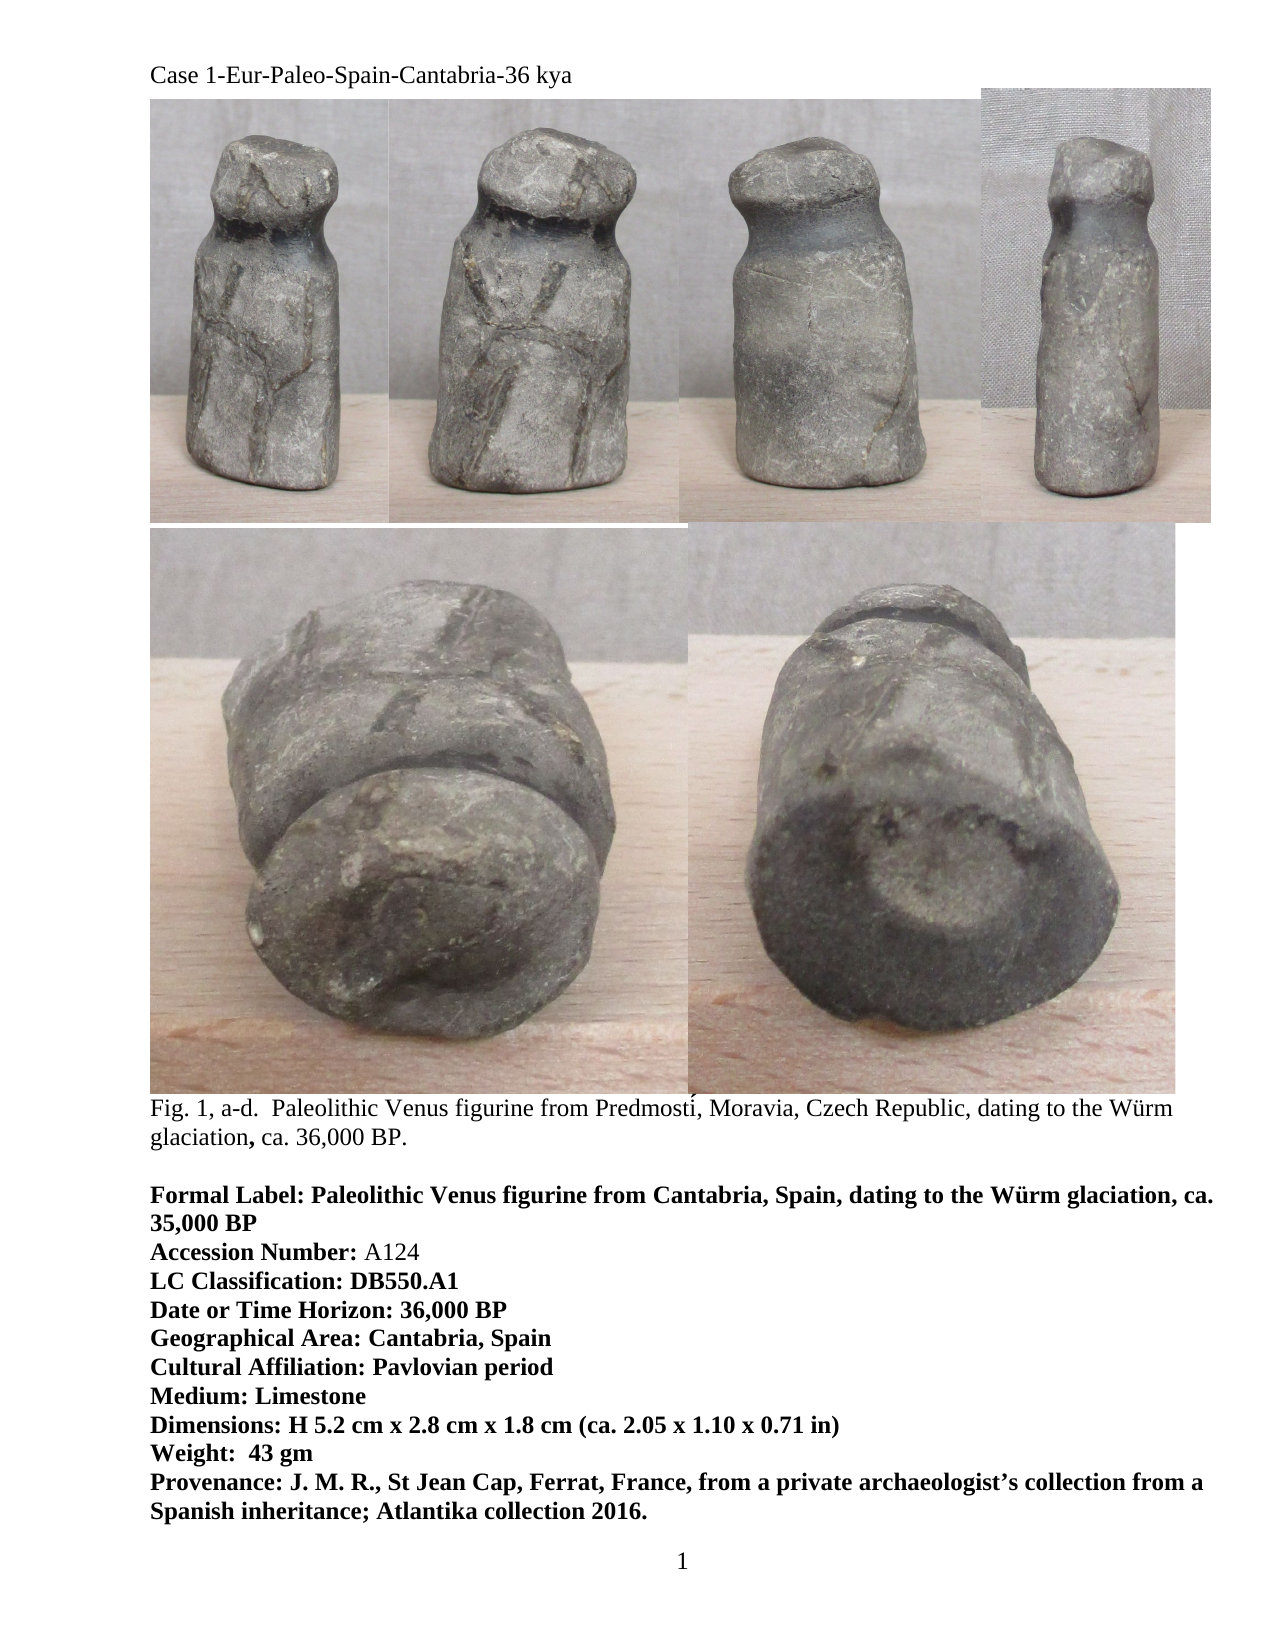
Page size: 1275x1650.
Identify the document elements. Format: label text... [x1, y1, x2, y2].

text Cultural Affiliation: Pavlovian period [150, 1352, 1215, 1381]
text Date or Time Horizon: 36,000 BP [150, 1295, 1215, 1323]
picture [150, 88, 1211, 1094]
text LC Classification: DB550.A1 [150, 1266, 1215, 1295]
text Case 1-Eur-Paleo-Spain-Cantabria-36 kya [150, 60, 1215, 89]
text Geographical Area: Cantabria, Spain [150, 1323, 1215, 1352]
text Weight: 43 gm [150, 1438, 1215, 1467]
text Dimensions: H 5.2 cm x 2.8 cm x 1.8 cm (ca. 2.05 x 1.10 x 0.71 in) [150, 1410, 1215, 1438]
text Accession Number: A124 [150, 1237, 1215, 1266]
text Medium: Limestone [150, 1381, 1215, 1410]
text Fig. 1, a-d. Paleolithic Venus figurine from Predmostí, Moravia, Czech Republic, dating to the Würm glaciation, ca. 36,000 BP. [150, 1093, 1215, 1151]
text Formal Label: Paleolithic Venus figurine from Cantabria, Spain, dating to the Würm glaciation, ca. 35,000 BP [150, 1180, 1215, 1237]
text Provenance: J. M. R., St Jean Cap, Ferrat, France, from a private archaeologist’s collection from a Spanish inheritance; Atlantika collection 2016. [150, 1467, 1215, 1525]
